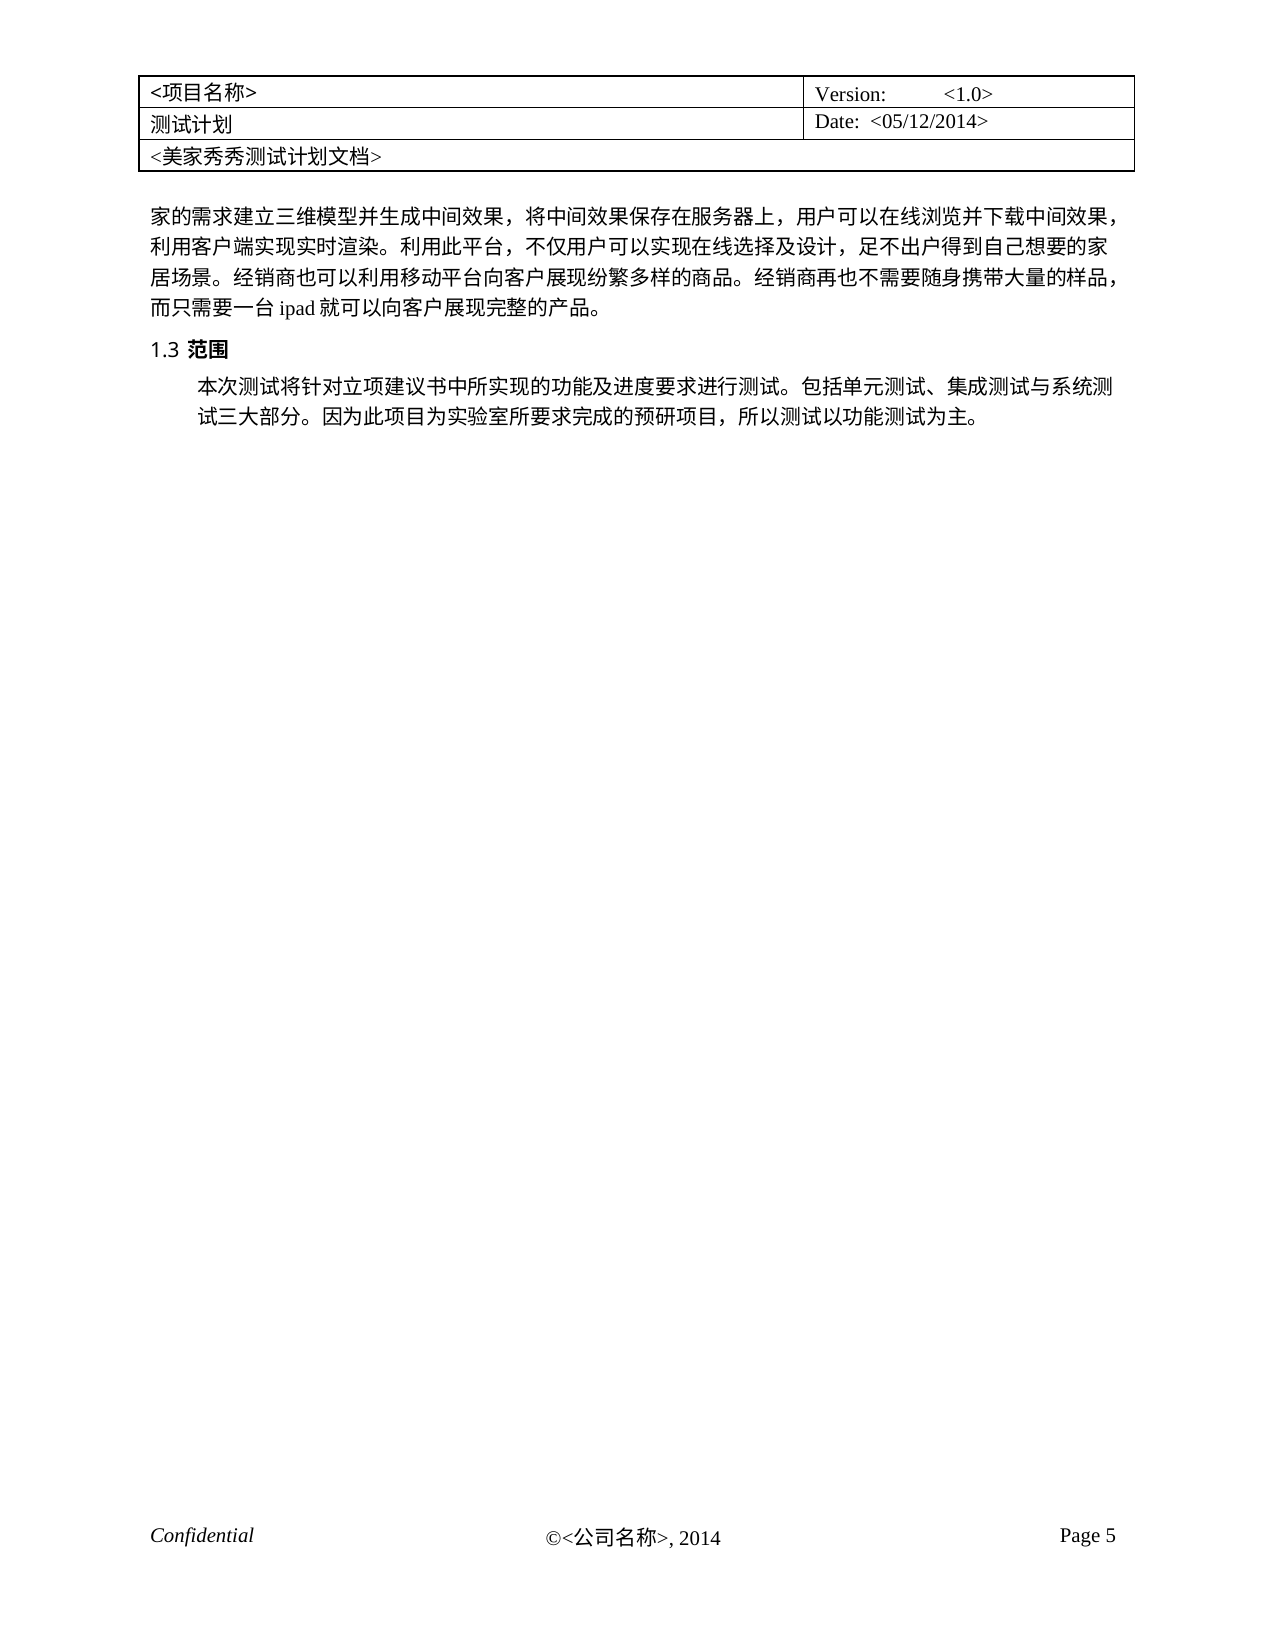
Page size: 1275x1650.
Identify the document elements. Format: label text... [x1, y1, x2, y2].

text 本次测试将针对立项建议书中所实现的功能及进度要求进行测试。包括单元测试、集成测试与系统测试三大部分。因为此项目为实验室所要求完成的预研项目，所以测试以功能测试为主。 [197, 370, 1125, 431]
subtitle 范围 [150, 334, 1125, 364]
